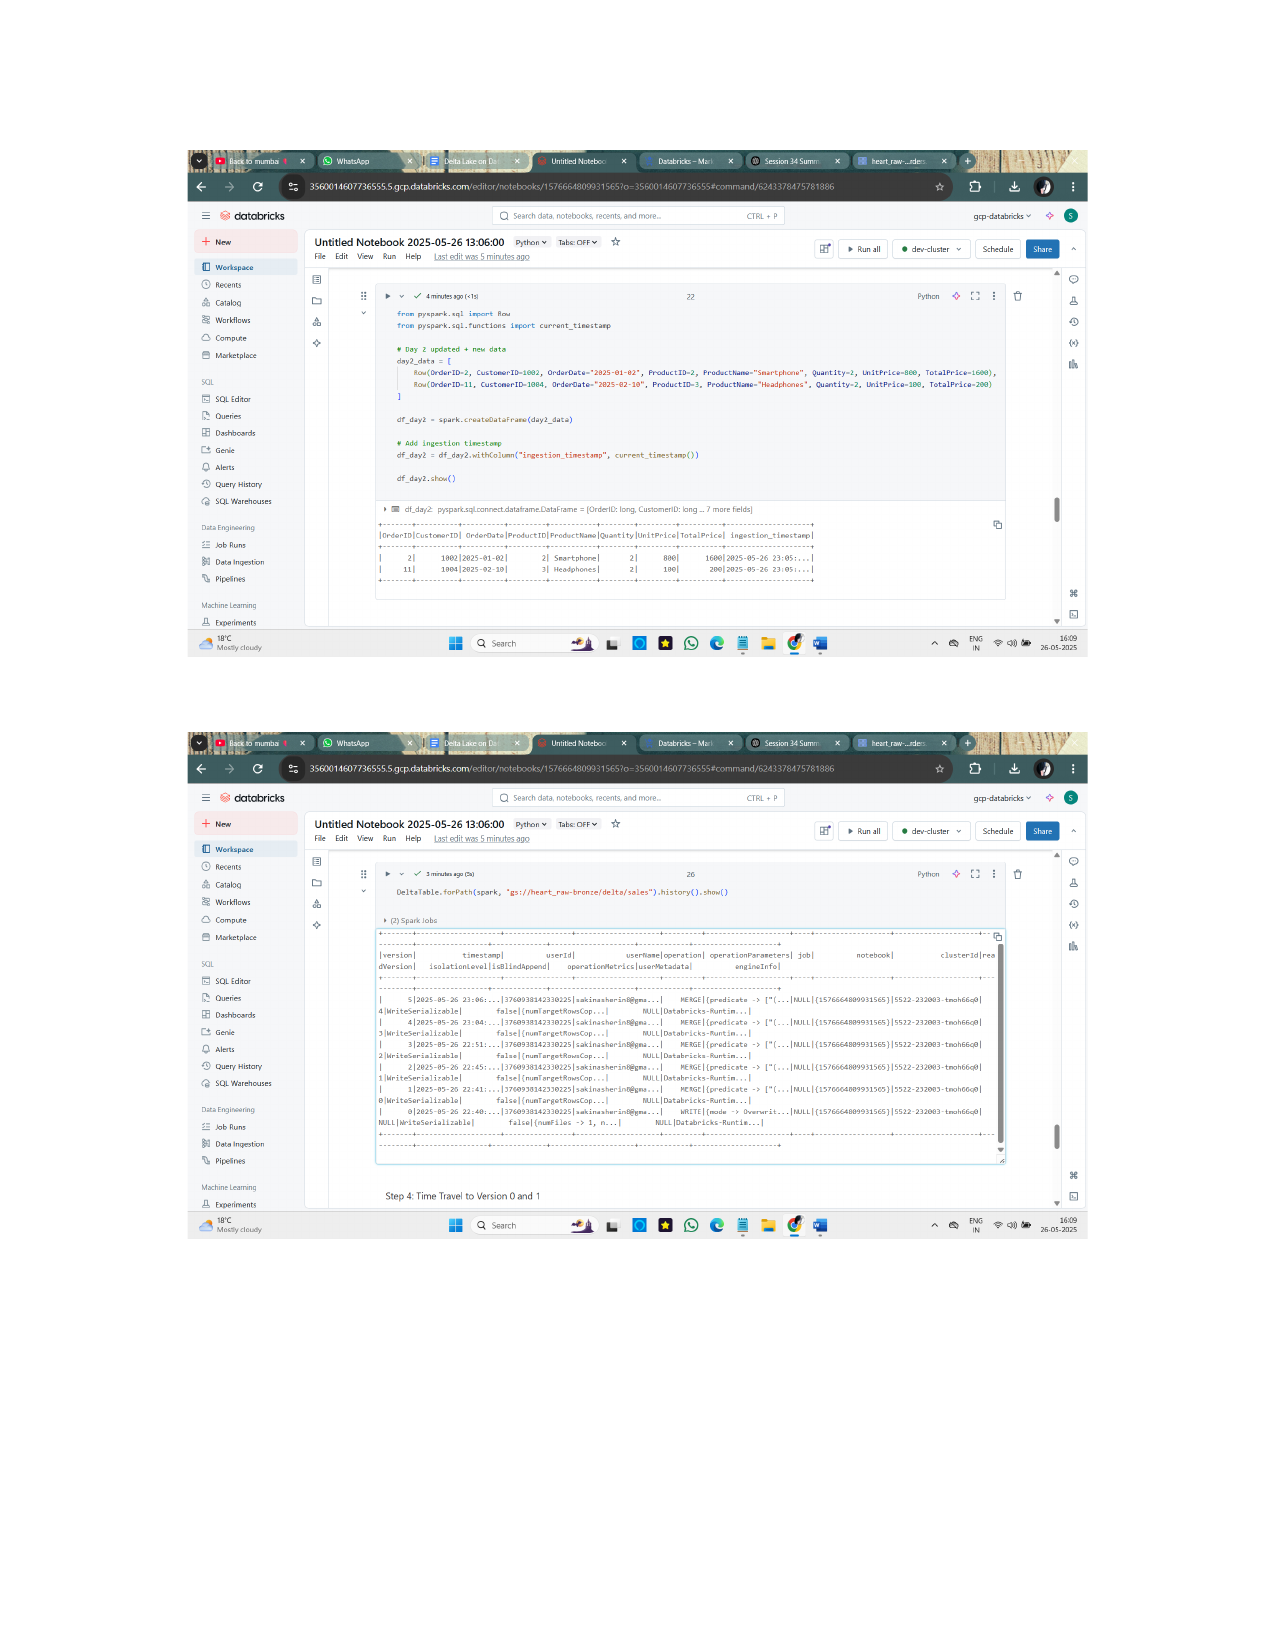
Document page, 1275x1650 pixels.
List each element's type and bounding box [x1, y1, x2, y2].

picture [187, 732, 1088, 1239]
picture [187, 150, 1088, 657]
